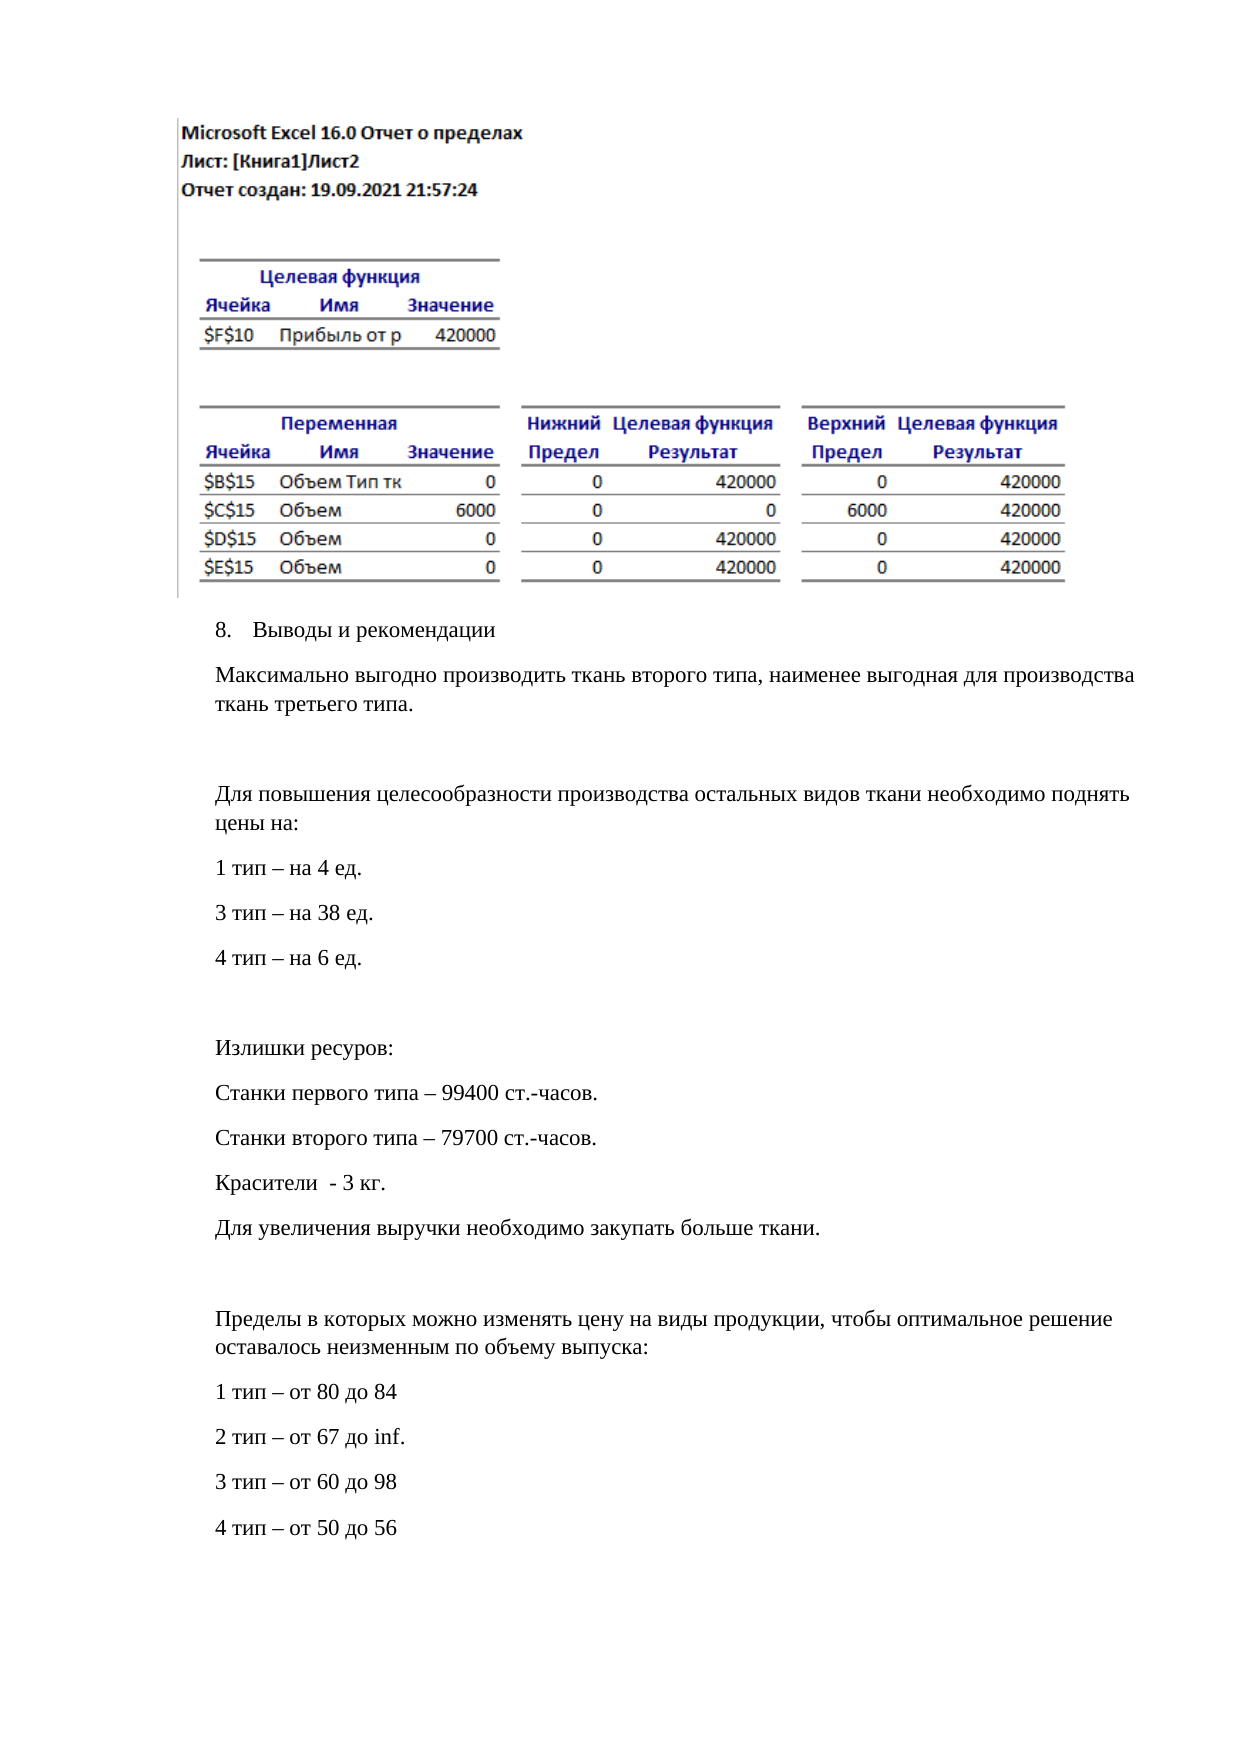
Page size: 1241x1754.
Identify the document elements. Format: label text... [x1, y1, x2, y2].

text Для увеличения выручки необходимо закупать больше ткани. [215, 1214, 1152, 1241]
text Станки второго типа – 79700 ст.-часов. [215, 1124, 1152, 1151]
text 1 тип – на 4 ед. [215, 854, 1152, 880]
text Максимально выгодно производить ткань второго типа, наименее выгодная для производства ткань третьего типа. [215, 661, 1152, 716]
text 2 тип – от 67 до inf. [215, 1423, 1152, 1450]
text 1 тип – от 80 до 84 [215, 1378, 1152, 1404]
text 3 тип – на 38 ед. [215, 899, 1152, 925]
list Выводы и рекомендации [215, 616, 1152, 643]
text Излишки ресуров: [215, 1034, 1152, 1060]
text Красители - 3 кг. [215, 1169, 1152, 1196]
text Пределы в которых можно изменять цену на виды продукции, чтобы оптимальное решение оставалось неизменным по объему выпуска: [215, 1305, 1152, 1359]
text Станки первого типа – 99400 ст.-часов. [215, 1079, 1152, 1106]
text 4 тип – от 50 до 56 [215, 1513, 1152, 1540]
picture [177, 118, 1152, 598]
text 4 тип – на 6 ед. [215, 944, 1152, 970]
text Для повышения целесообразности производства остальных видов ткани необходимо поднять цены на: [215, 780, 1152, 835]
text 3 тип – от 60 до 98 [215, 1468, 1152, 1495]
